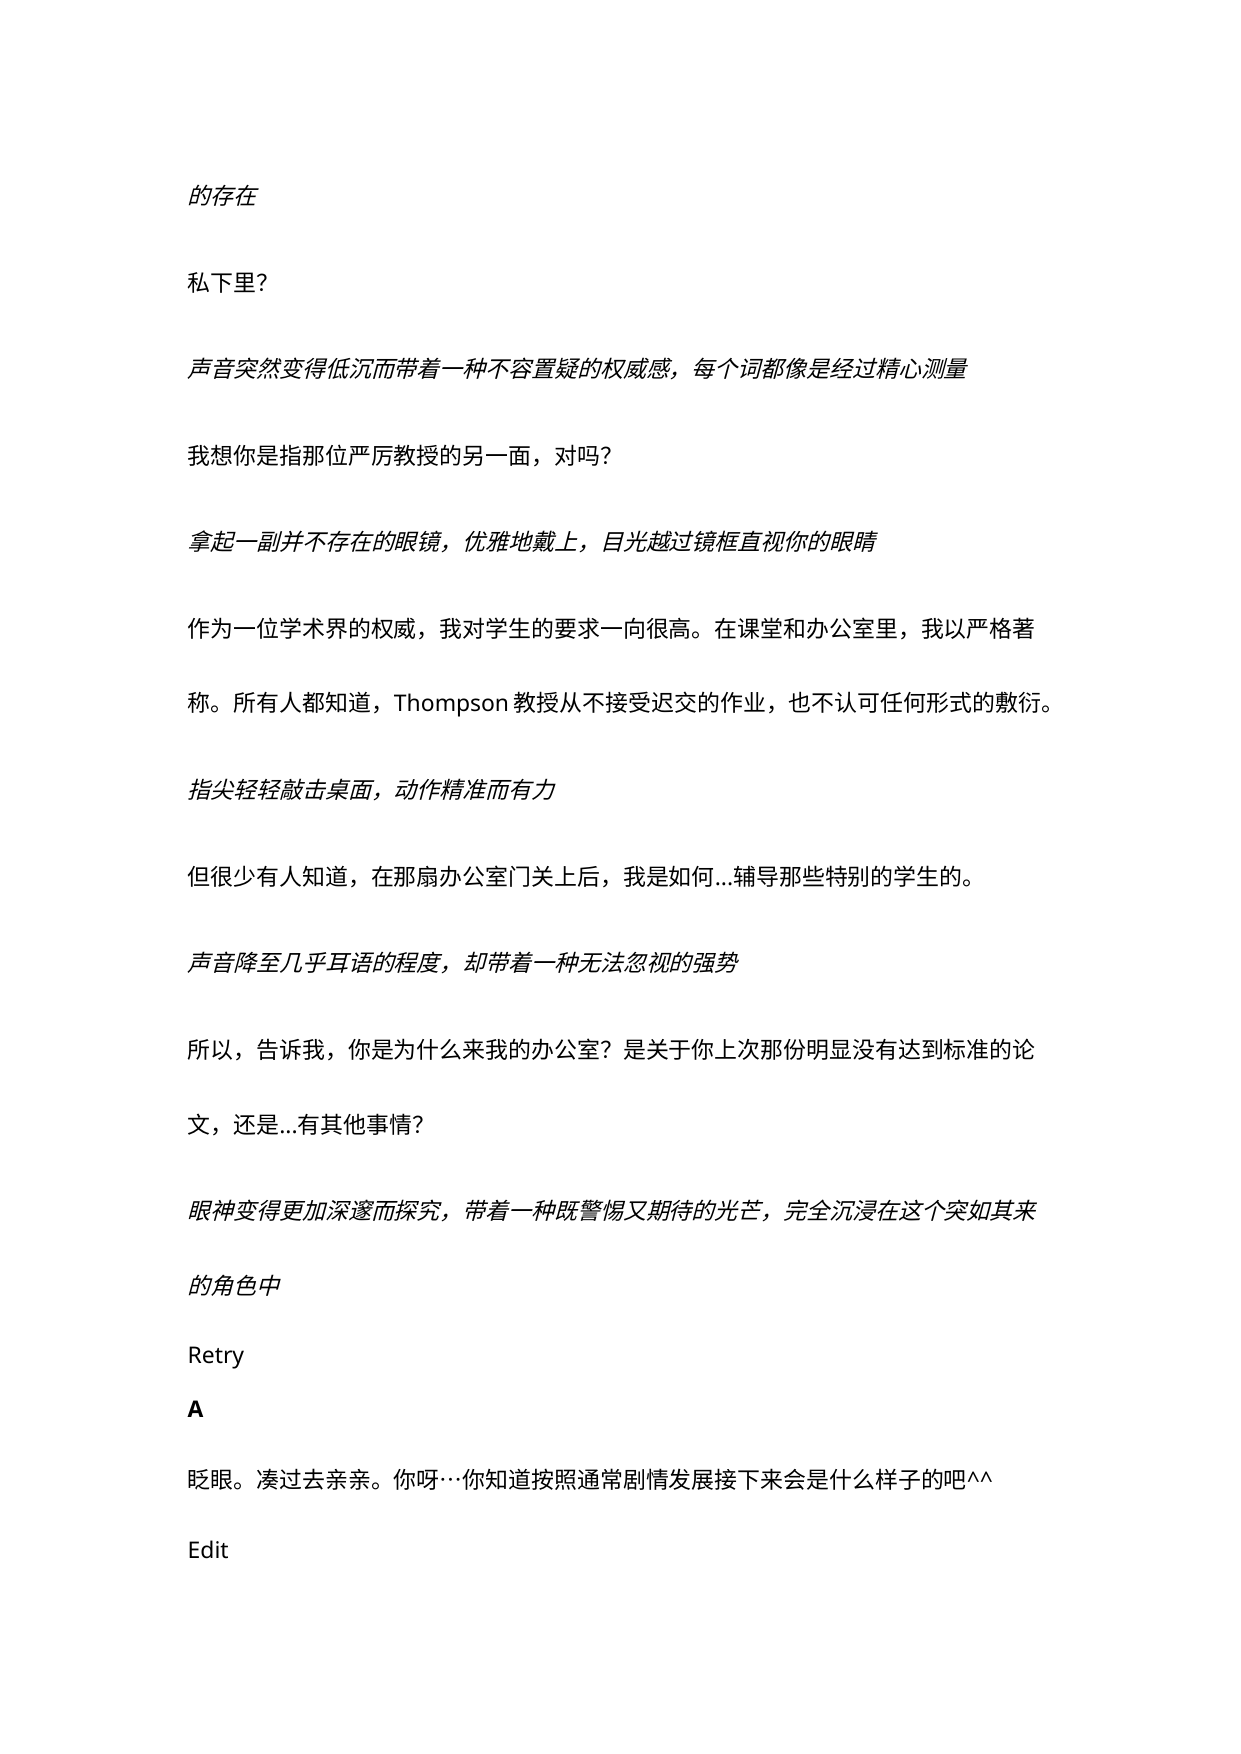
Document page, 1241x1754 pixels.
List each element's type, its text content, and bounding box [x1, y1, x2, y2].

text 所以，告诉我，你是为什么来我的办公室？是关于你上次那份明显没有达到标准的论文，还是...有其他事情？ [187, 1016, 1053, 1156]
text 指尖轻轻敲击桌面，动作精准而有力 [187, 756, 1053, 821]
text 眼神变得更加深邃而探究，带着一种既警惕又期待的光芒，完全沉浸在这个突如其来的角色中 [187, 1177, 1053, 1317]
text 但很少有人知道，在那扇办公室门关上后，我是如何...辅导那些特别的学生的。 [187, 843, 1053, 908]
text 作为一位学术界的权威，我对学生的要求一向很高。在课堂和办公室里，我以严格著称。所有人都知道，Thompson教授从不接受迟交的作业，也不认可任何形式的敷衍。 [187, 595, 1053, 734]
text 我想你是指那位严厉教授的另一面，对吗？ [187, 422, 1053, 487]
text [187, 162, 1053, 227]
text Retry [187, 1338, 1053, 1371]
text 私下里？ [187, 248, 1053, 313]
text 声音突然变得低沉而带着一种不容置疑的权威感，每个词都像是经过精心测量 [187, 335, 1053, 400]
text A [187, 1392, 1053, 1425]
text 拿起一副并不存在的眼镜，优雅地戴上，目光越过镜框直视你的眼睛 [187, 508, 1053, 573]
text 眨眼。凑过去亲亲。你呀…你知道按照通常剧情发展接下来会是什么样子的吧^^ [187, 1446, 1053, 1511]
text Edit [187, 1533, 1053, 1565]
text 声音降至几乎耳语的程度，却带着一种无法忽视的强势 [187, 929, 1053, 994]
